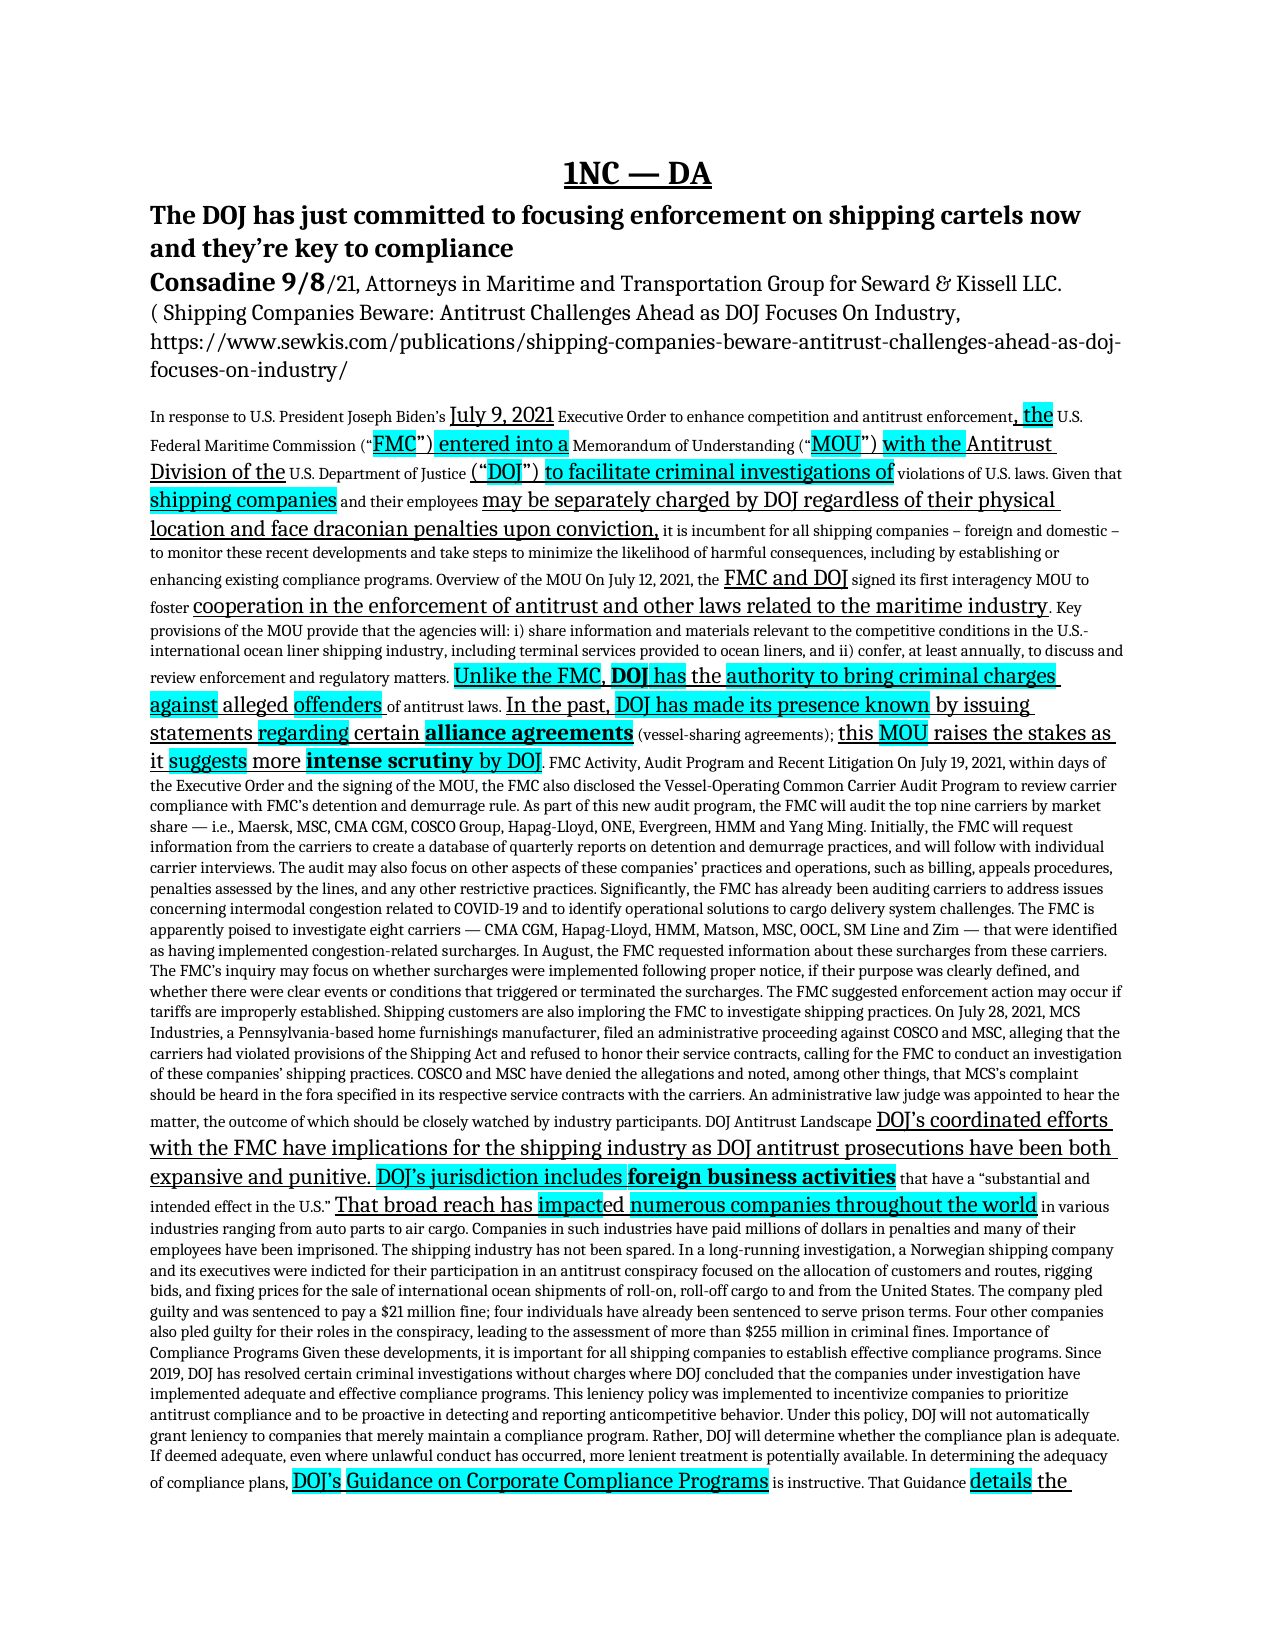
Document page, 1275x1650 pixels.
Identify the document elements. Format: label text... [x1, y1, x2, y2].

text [150, 402, 1125, 1494]
text Consadine 9/8/21, Attorneys in Maritime and Transportation Group for Seward & Kissell LLC. ( Shipping Companies Beware: Antitrust Challenges Ahead as DOJ Focuses On Industry, https://www.sewkis.com/publications/shipping-companies-beware-antitrust-challenges-ahead-as-doj-focuses-on-industry/ [150, 267, 1125, 383]
subtitle The DOJ has just committed to focusing enforcement on shipping cartels now and they’re key to compliance [150, 200, 1125, 264]
subtitle 1NC — DA [150, 154, 1125, 192]
